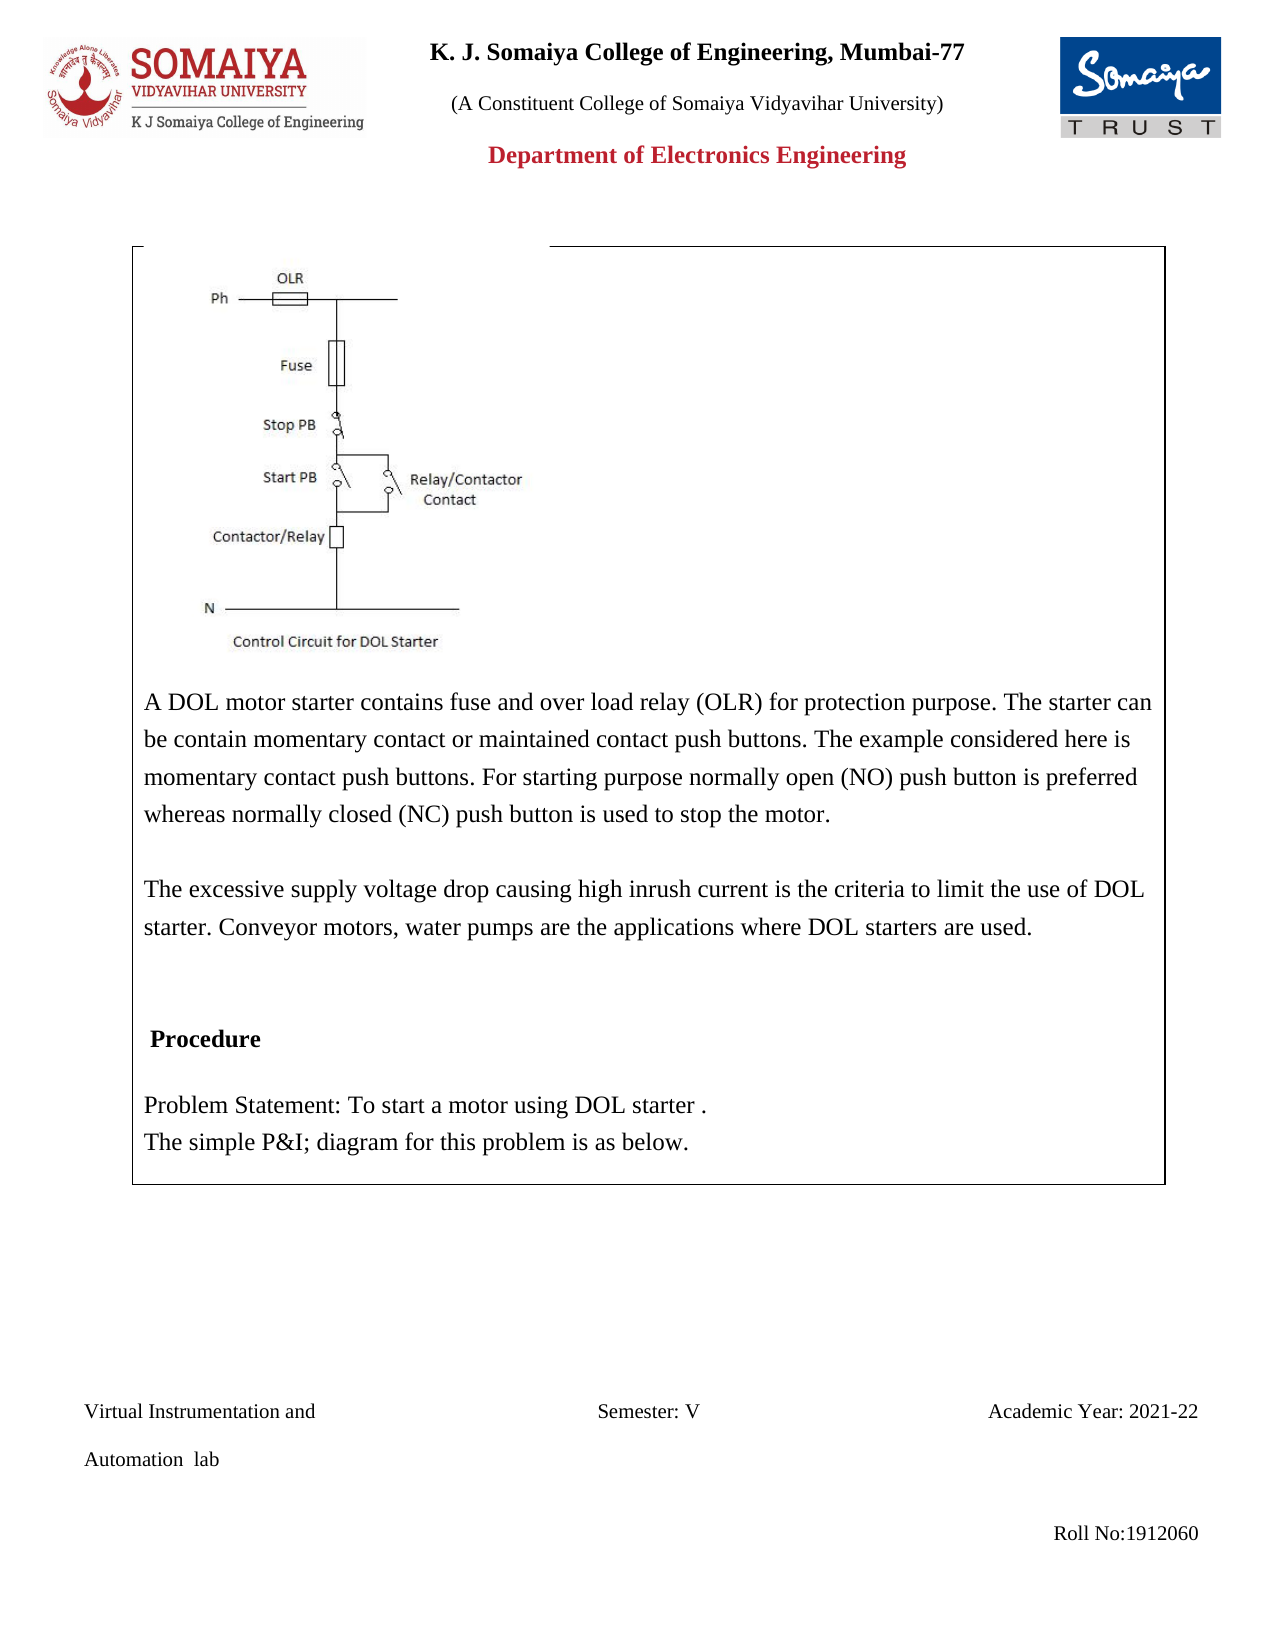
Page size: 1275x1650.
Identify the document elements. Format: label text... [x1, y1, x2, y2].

picture [1060, 37, 1222, 138]
picture [143, 246, 550, 679]
picture [42, 37, 367, 138]
